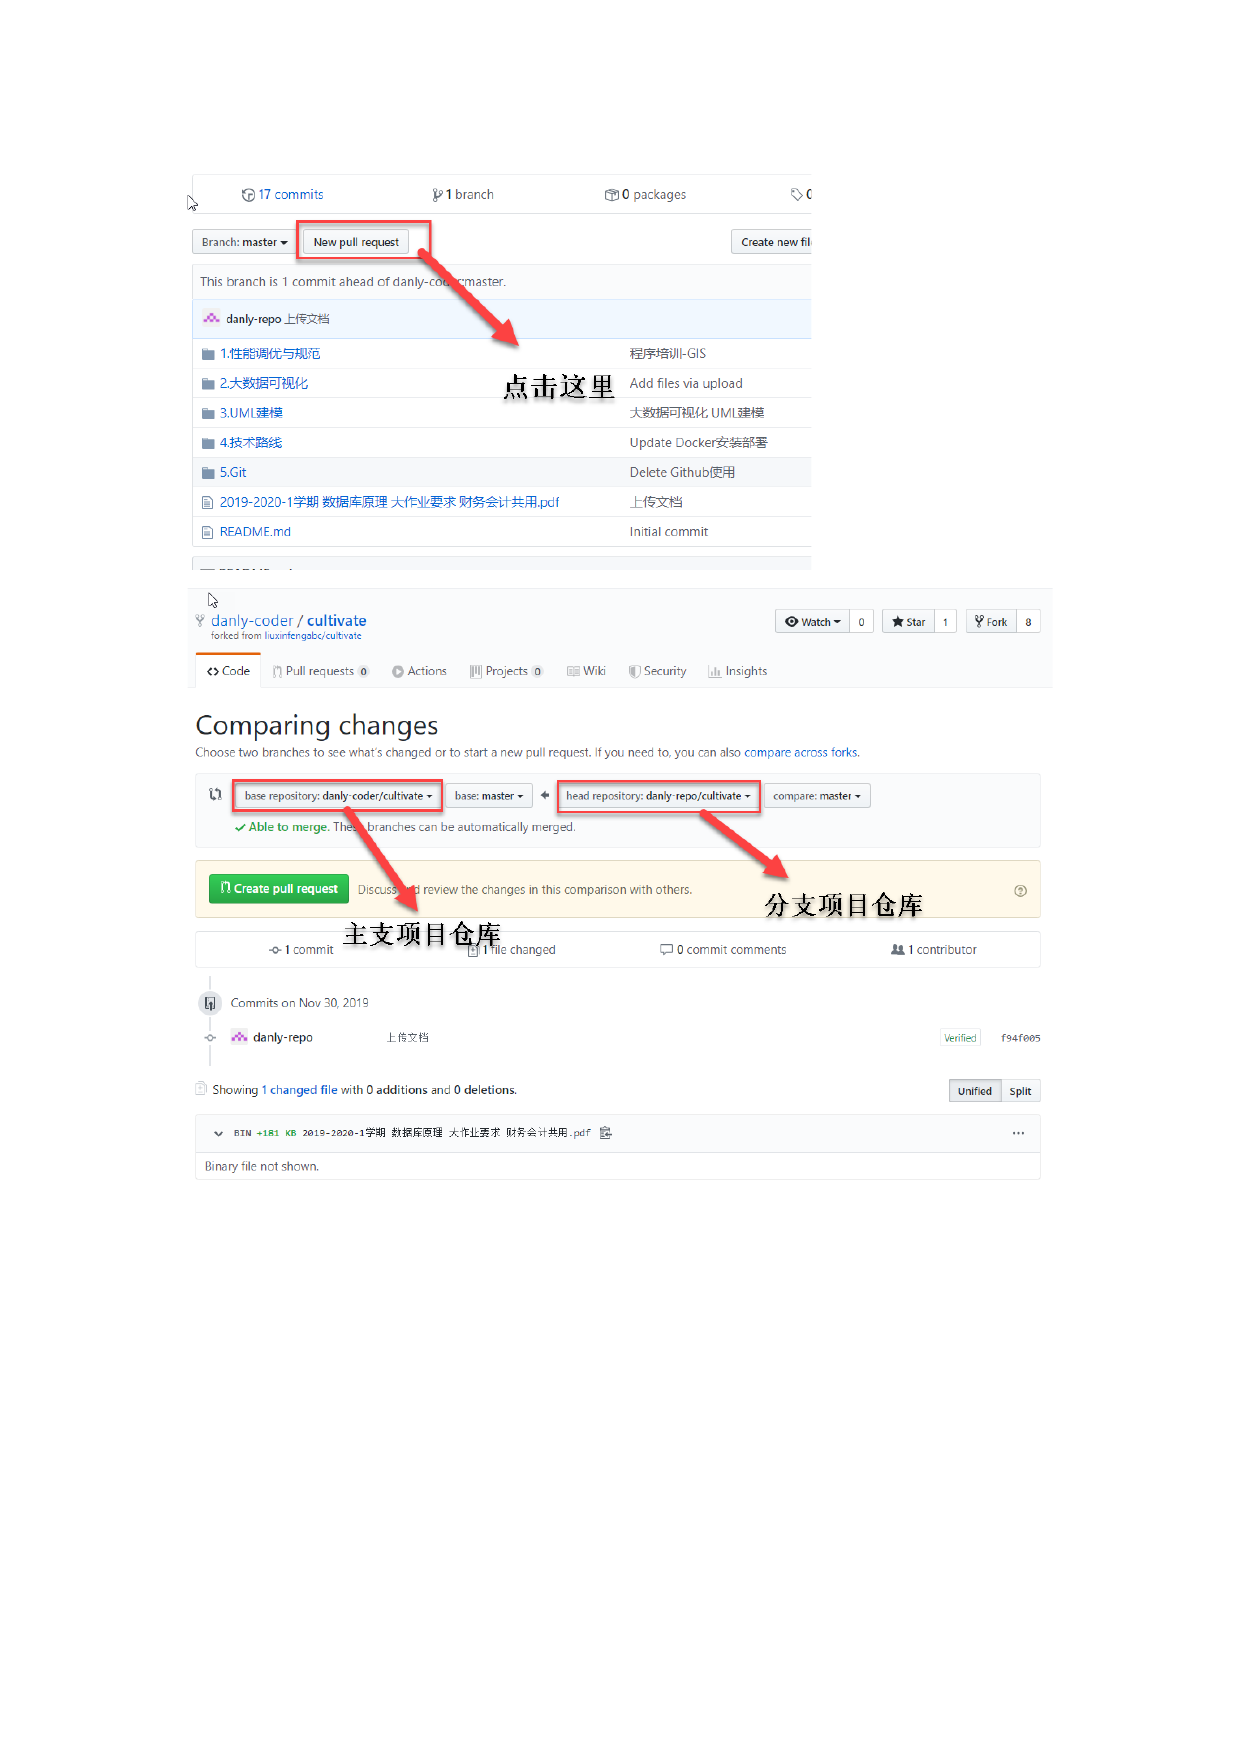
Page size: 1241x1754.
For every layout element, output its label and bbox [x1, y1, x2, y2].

picture [187, 162, 812, 570]
picture [187, 584, 1053, 1205]
